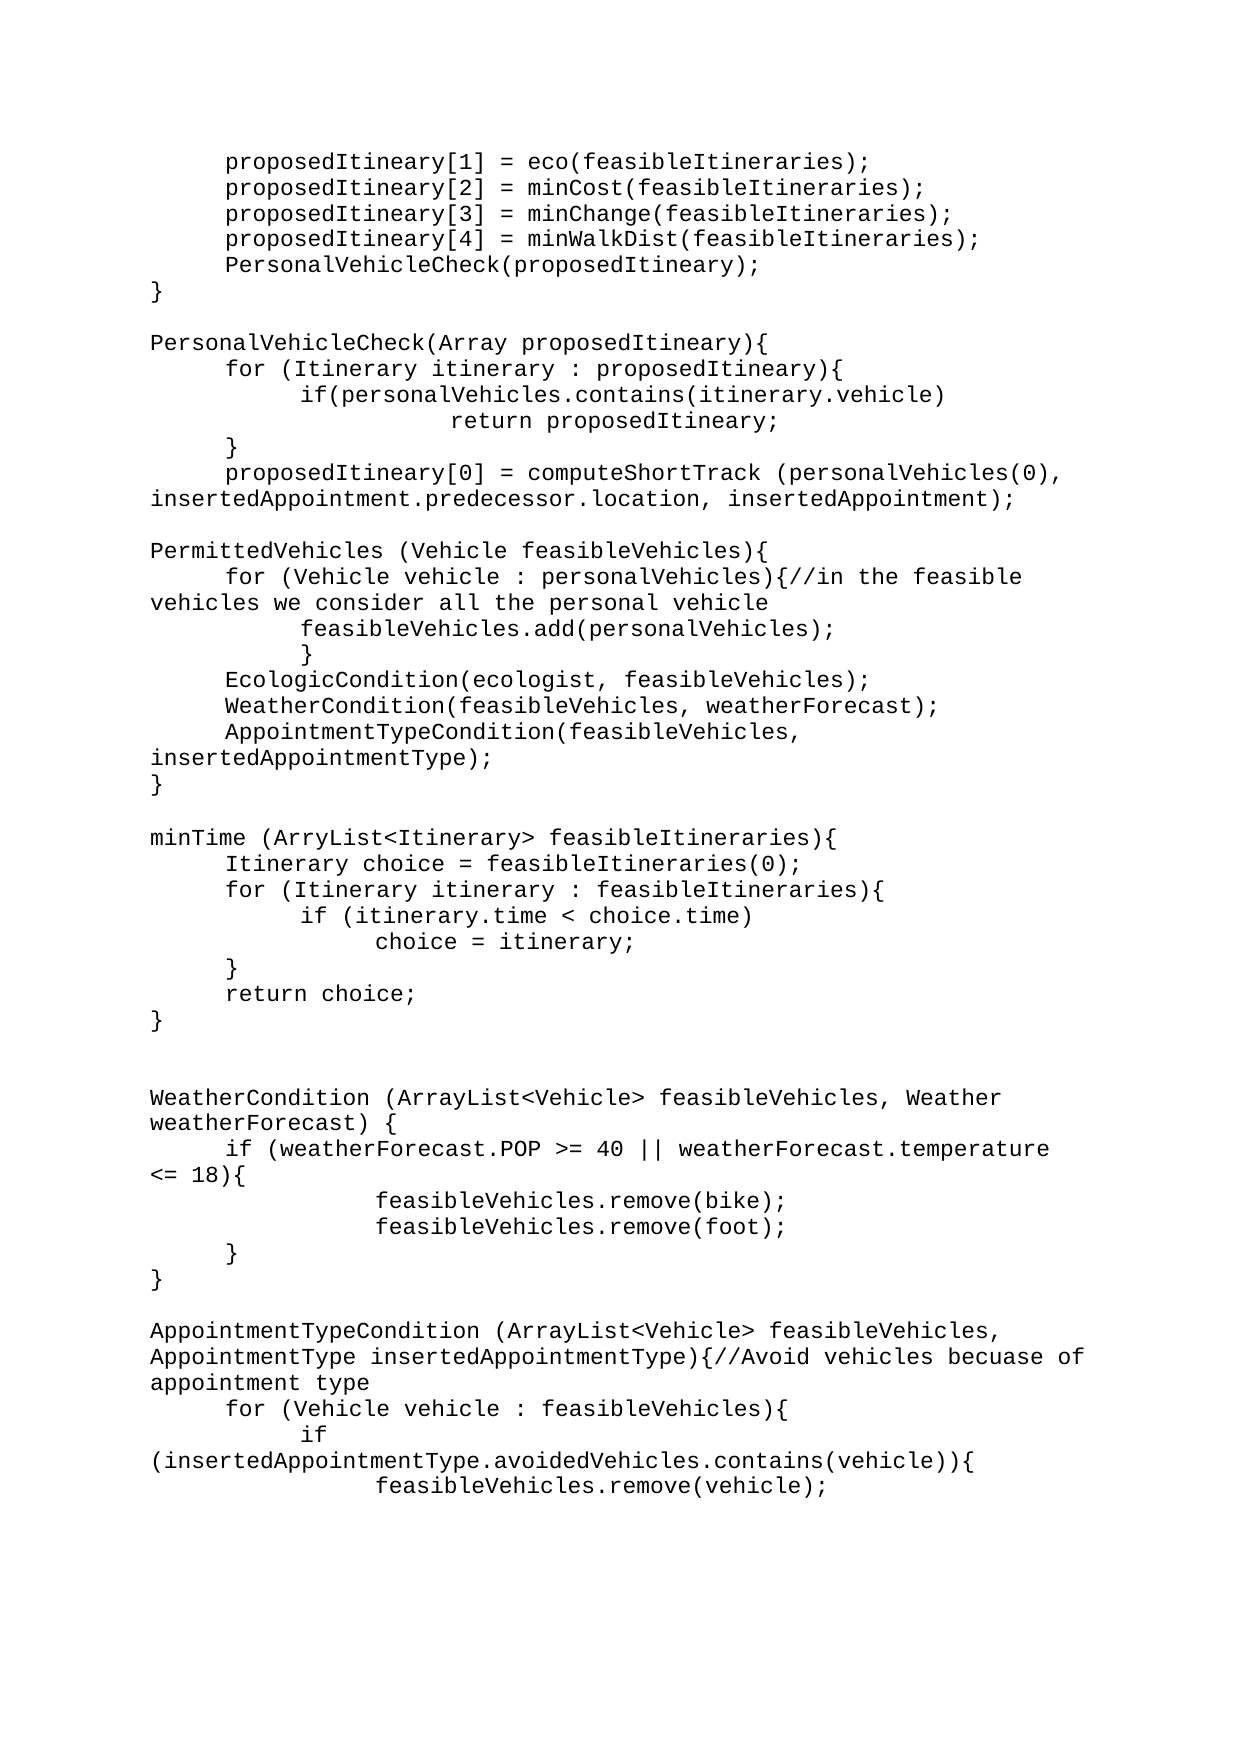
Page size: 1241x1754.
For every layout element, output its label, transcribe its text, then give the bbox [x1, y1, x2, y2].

text proposedItineary[2] = minCost(feasibleItineraries); [150, 176, 1090, 202]
text choice = itinerary; [150, 930, 1090, 956]
text WeatherCondition(feasibleVehicles, weatherForecast); [150, 695, 1090, 721]
text feasibleVehicles.remove(vehicle); [150, 1475, 1090, 1501]
text proposedItineary[1] = eco(feasibleItineraries); [150, 150, 1090, 176]
text Itinerary choice = feasibleItineraries(0); [150, 852, 1090, 878]
text proposedItineary[0] = computeShortTrack (personalVehicles(0), insertedAppointment.predecessor.location, insertedAppointment); [150, 461, 1090, 513]
text proposedItineary[3] = minChange(feasibleItineraries); [150, 202, 1090, 228]
text PersonalVehicleCheck(proposedItineary); [150, 254, 1090, 280]
text WeatherCondition (ArrayList<Vehicle> feasibleVehicles, Weather weatherForecast) { [150, 1086, 1090, 1138]
text AppointmentTypeCondition (ArrayList<Vehicle> feasibleVehicles, AppointmentType insertedAppointmentType){//Avoid vehicles becuase of appointment type [150, 1319, 1090, 1397]
text return choice; [150, 982, 1090, 1008]
text for (Vehicle vehicle : personalVehicles){//in the feasible vehicles we consider all the personal vehicle [150, 565, 1090, 617]
text minTime (ArryList<Itinerary> feasibleItineraries){ [150, 826, 1090, 852]
text PermittedVehicles (Vehicle feasibleVehicles){ [150, 539, 1090, 565]
text } [150, 772, 1090, 798]
text feasibleVehicles.remove(foot); [150, 1216, 1090, 1241]
text if(personalVehicles.contains(itinerary.vehicle) [150, 383, 1090, 409]
text EcologicCondition(ecologist, feasibleVehicles); [150, 669, 1090, 695]
text for (Itinerary itinerary : proposedItineary){ [150, 357, 1090, 383]
text proposedItineary[4] = minWalkDist(feasibleItineraries); [150, 228, 1090, 254]
text if (insertedAppointmentType.avoidedVehicles.contains(vehicle)){ [150, 1423, 1090, 1475]
text AppointmentTypeCondition(feasibleVehicles, insertedAppointmentType); [150, 721, 1090, 772]
text } [150, 956, 1090, 982]
text } [150, 1241, 1090, 1267]
text for (Vehicle vehicle : feasibleVehicles){ [150, 1397, 1090, 1423]
text PersonalVehicleCheck(Array proposedItineary){ [150, 332, 1090, 357]
text return proposedItineary; [150, 409, 1090, 435]
text } [150, 280, 1090, 306]
text } [150, 1267, 1090, 1293]
text if (weatherForecast.POP >= 40 || weatherForecast.temperature <= 18){ [150, 1138, 1090, 1189]
text } [150, 1008, 1090, 1034]
text feasibleVehicles.add(personalVehicles); [150, 617, 1090, 643]
text } [150, 435, 1090, 461]
text if (itinerary.time < choice.time) [150, 904, 1090, 930]
text } [150, 643, 1090, 669]
text feasibleVehicles.remove(bike); [150, 1189, 1090, 1216]
text for (Itinerary itinerary : feasibleItineraries){ [150, 878, 1090, 904]
